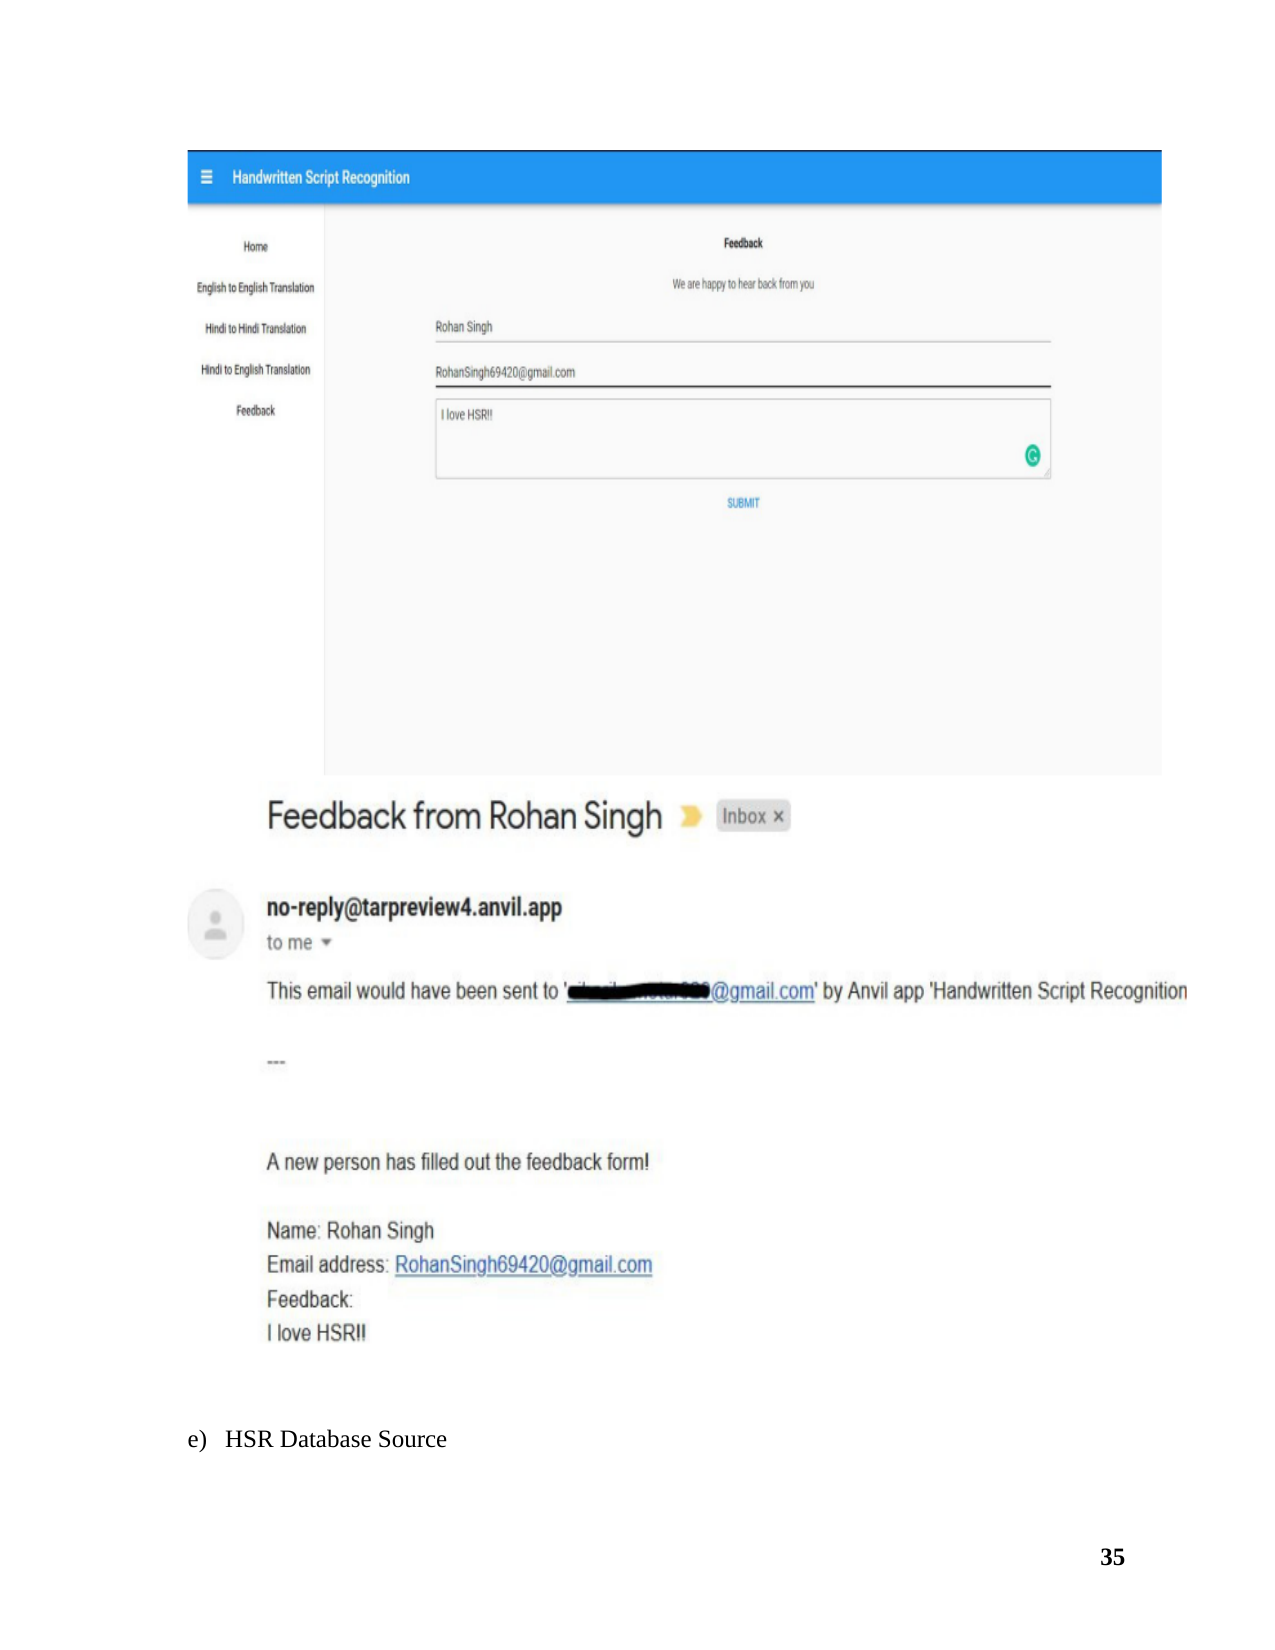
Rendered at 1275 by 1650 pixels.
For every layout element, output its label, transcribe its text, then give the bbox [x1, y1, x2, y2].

list HSR Database Source [187, 1424, 1125, 1453]
picture [187, 781, 1188, 1344]
picture [187, 150, 1163, 777]
